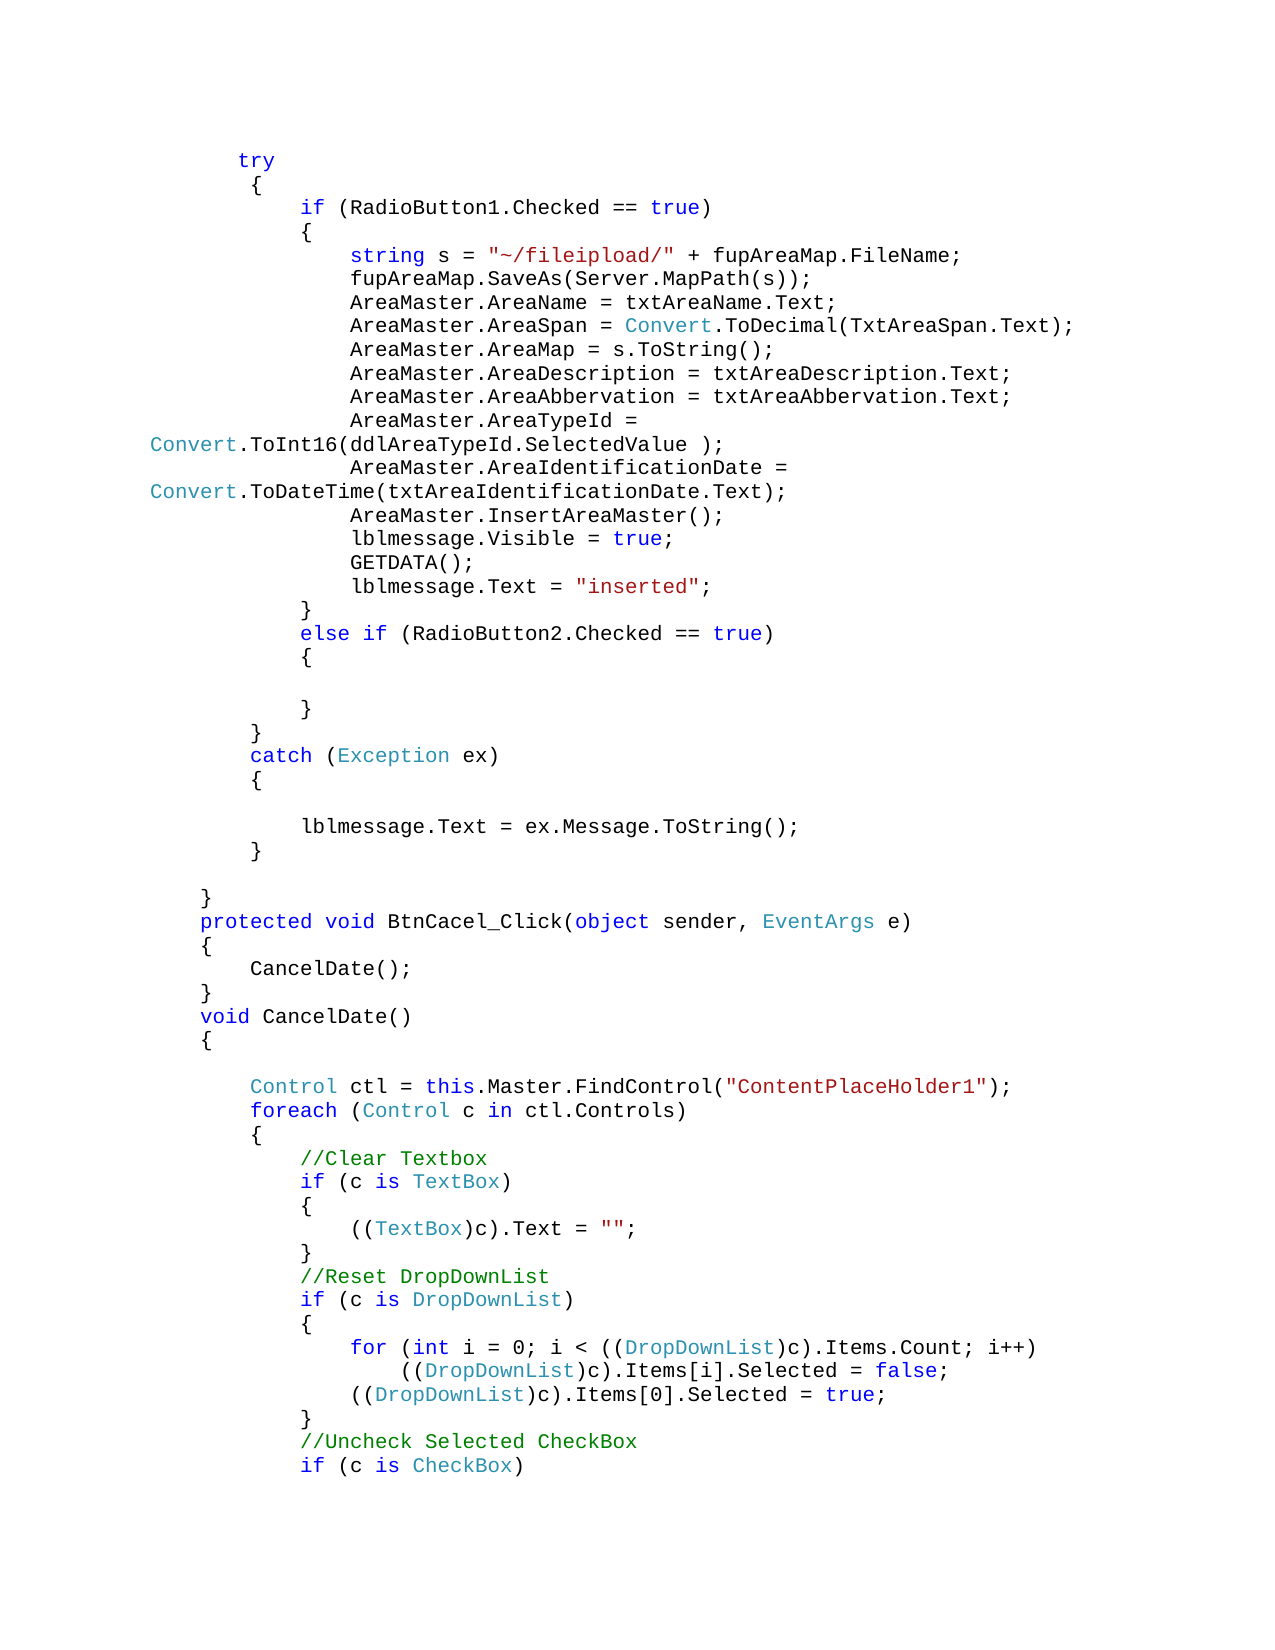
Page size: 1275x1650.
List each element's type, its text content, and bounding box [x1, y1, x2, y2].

text AreaMaster.AreaSpan = Convert.ToDecimal(TxtAreaSpan.Text); [150, 316, 1125, 339]
text //Reset DropDownList [150, 1266, 1125, 1289]
text for (int i = 0; i < ((DropDownList)c).Items.Count; i++) [150, 1337, 1125, 1360]
text AreaMaster.AreaIdentificationDate = Convert.ToDateTime(txtAreaIdentificationDate.Text); [150, 457, 1125, 505]
text //Clear Textbox [150, 1147, 1125, 1171]
text catch (Exception ex) [150, 746, 1125, 769]
text { [150, 1313, 1125, 1337]
text } [150, 1242, 1125, 1266]
text ((DropDownList)c).Items[i].Selected = false; [150, 1360, 1125, 1384]
text AreaMaster.AreaTypeId = Convert.ToInt16(ddlAreaTypeId.SelectedValue ); [150, 410, 1125, 457]
text lblmessage.Visible = true; [150, 528, 1125, 552]
text { [150, 1124, 1125, 1147]
text foreach (Control c in ctl.Controls) [150, 1100, 1125, 1124]
text if (RadioButton1.Checked == true) [150, 197, 1125, 221]
text void CancelDate() [150, 1006, 1125, 1029]
text { [150, 935, 1125, 958]
text AreaMaster.InsertAreaMaster(); [150, 505, 1125, 528]
text { [150, 769, 1125, 793]
text AreaMaster.AreaName = txtAreaName.Text; [150, 292, 1125, 316]
text } [150, 887, 1125, 911]
text try [150, 150, 1125, 174]
text { [150, 1029, 1125, 1053]
text if (c is TextBox) [150, 1171, 1125, 1195]
text } [150, 982, 1125, 1006]
text Control ctl = this.Master.FindControl("ContentPlaceHolder1"); [150, 1077, 1125, 1100]
text { [150, 174, 1125, 197]
text ((DropDownList)c).Items[0].Selected = true; [150, 1384, 1125, 1408]
text } [150, 840, 1125, 864]
text AreaMaster.AreaDescription = txtAreaDescription.Text; [150, 363, 1125, 386]
text { [150, 221, 1125, 244]
text } [150, 599, 1125, 623]
text string s = "~/fileipload/" + fupAreaMap.FileName; [150, 244, 1125, 268]
text } [150, 698, 1125, 722]
text lblmessage.Text = "inserted"; [150, 576, 1125, 599]
text if (c is DropDownList) [150, 1289, 1125, 1313]
text else if (RadioButton2.Checked == true) [150, 623, 1125, 647]
text ((TextBox)c).Text = ""; [150, 1218, 1125, 1242]
text if (c is CheckBox) [150, 1455, 1125, 1478]
text { [150, 647, 1125, 670]
text } [150, 1408, 1125, 1431]
text AreaMaster.AreaAbbervation = txtAreaAbbervation.Text; [150, 386, 1125, 410]
text fupAreaMap.SaveAs(Server.MapPath(s)); [150, 268, 1125, 292]
text protected void BtnCacel_Click(object sender, EventArgs e) [150, 911, 1125, 935]
text } [150, 722, 1125, 746]
text AreaMaster.AreaMap = s.ToString(); [150, 339, 1125, 363]
text CancelDate(); [150, 958, 1125, 982]
text //Uncheck Selected CheckBox [150, 1431, 1125, 1455]
text { [150, 1195, 1125, 1218]
text GETDATA(); [150, 552, 1125, 576]
text lblmessage.Text = ex.Message.ToString(); [150, 816, 1125, 840]
